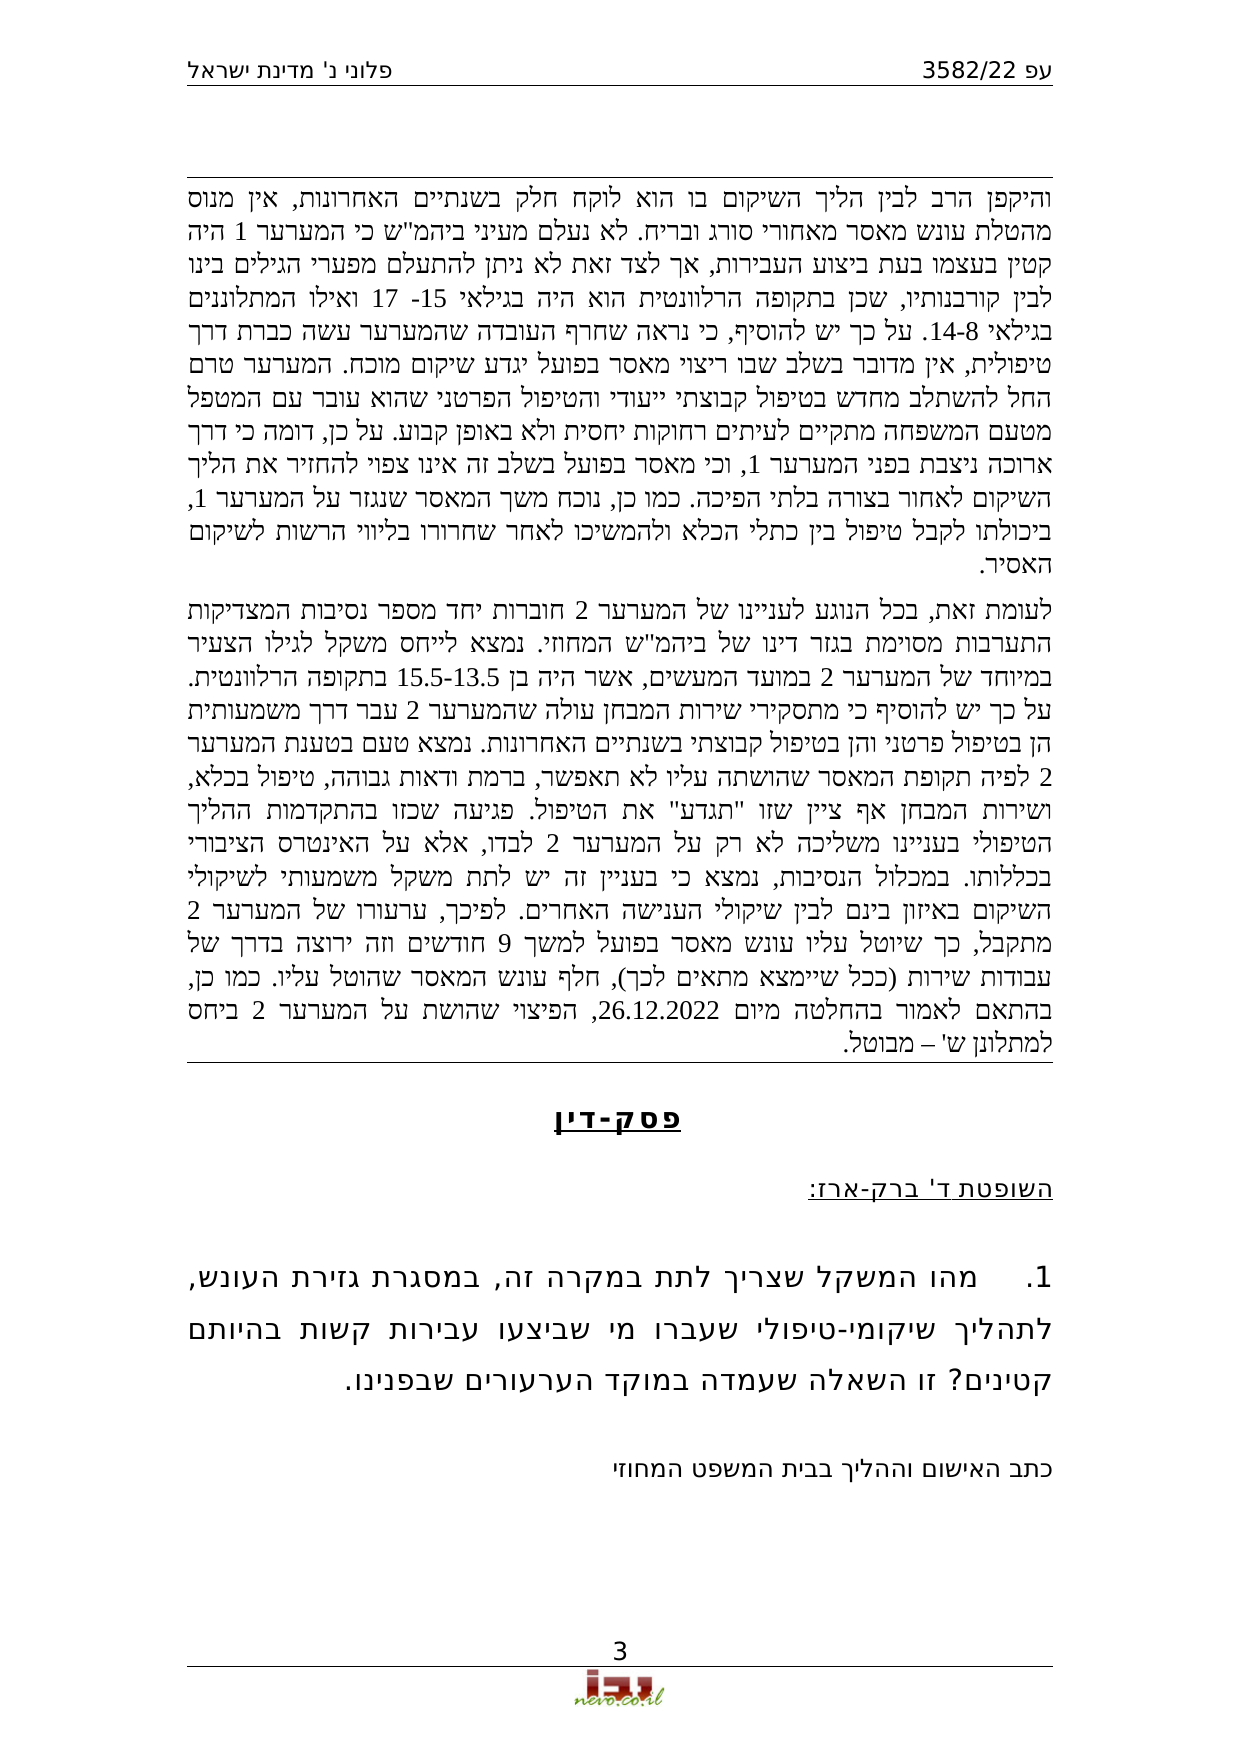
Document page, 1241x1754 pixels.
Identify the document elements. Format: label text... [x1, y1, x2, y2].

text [187, 178, 1053, 580]
text 1. מהו המשקל שצריך לתת במקרה זה, במסגרת גזירת העונש, לתהליך שיקומי-טיפולי שעברו מי שביצעו עבירות קשות בהיותם קטינים? זו השאלה שעמדה במוקד הערעורים שבפנינו. [187, 1261, 1053, 1397]
text לעומת זאת, בכל הנוגע לעניינו של המערער 2 חוברות יחד מספר נסיבות המצדיקות התערבות מסוימת בגזר דינו של ביהמ"ש המחוזי. נמצא לייחס משקל לגילו הצעיר במיוחד של המערער 2 במועד המעשים, אשר היה בן 15.5-13.5 בתקופה הרלוונטית. על כך יש להוסיף כי מתסקירי שירות המבחן עולה שהמערער 2 עבר דרך משמעותית הן בטיפול פרטני והן בטיפול קבוצתי בשנתיים האחרונות. נמצא טעם בטענת המערער 2 לפיה תקופת המאסר שהושתה עליו לא תאפשר, ברמת ודאות גבוהה, טיפול בכלא, ושירות המבחן אף ציין שזו "תגדע" את הטיפול. פגיעה שכזו בהתקדמות ההליך הטיפולי בעניינו משליכה לא רק על המערער 2 לבדו, אלא על האינטרס הציבורי בכללותו. במכלול הנסיבות, נמצא כי בעניין זה יש לתת משקל משמעותי לשיקולי השיקום באיזון בינם לבין שיקולי הענישה האחרים. לפיכך, ערעורו של המערער 2 מתקבל, כך שיוטל עליו עונש מאסר בפועל למשך 9 חודשים וזה ירוצה בדרך של עבודות שירות (ככל שיימצא מתאים לכך), חלף עונש המאסר שהוטל עליו. כמו כן, בהתאם לאמור בהחלטה מיום 26.12.2022, הפיצוי שהושת על המערער 2 ביחס למתלונן ש' – מבוטל. [187, 590, 1053, 1062]
picture [574, 1669, 666, 1707]
table_header פסק-דין [182, 1101, 1053, 1147]
text כתב האישום וההליך בבית המשפט המחוזי [187, 1454, 1053, 1483]
text השופטת ד' ברק-ארז: [187, 1174, 1053, 1203]
